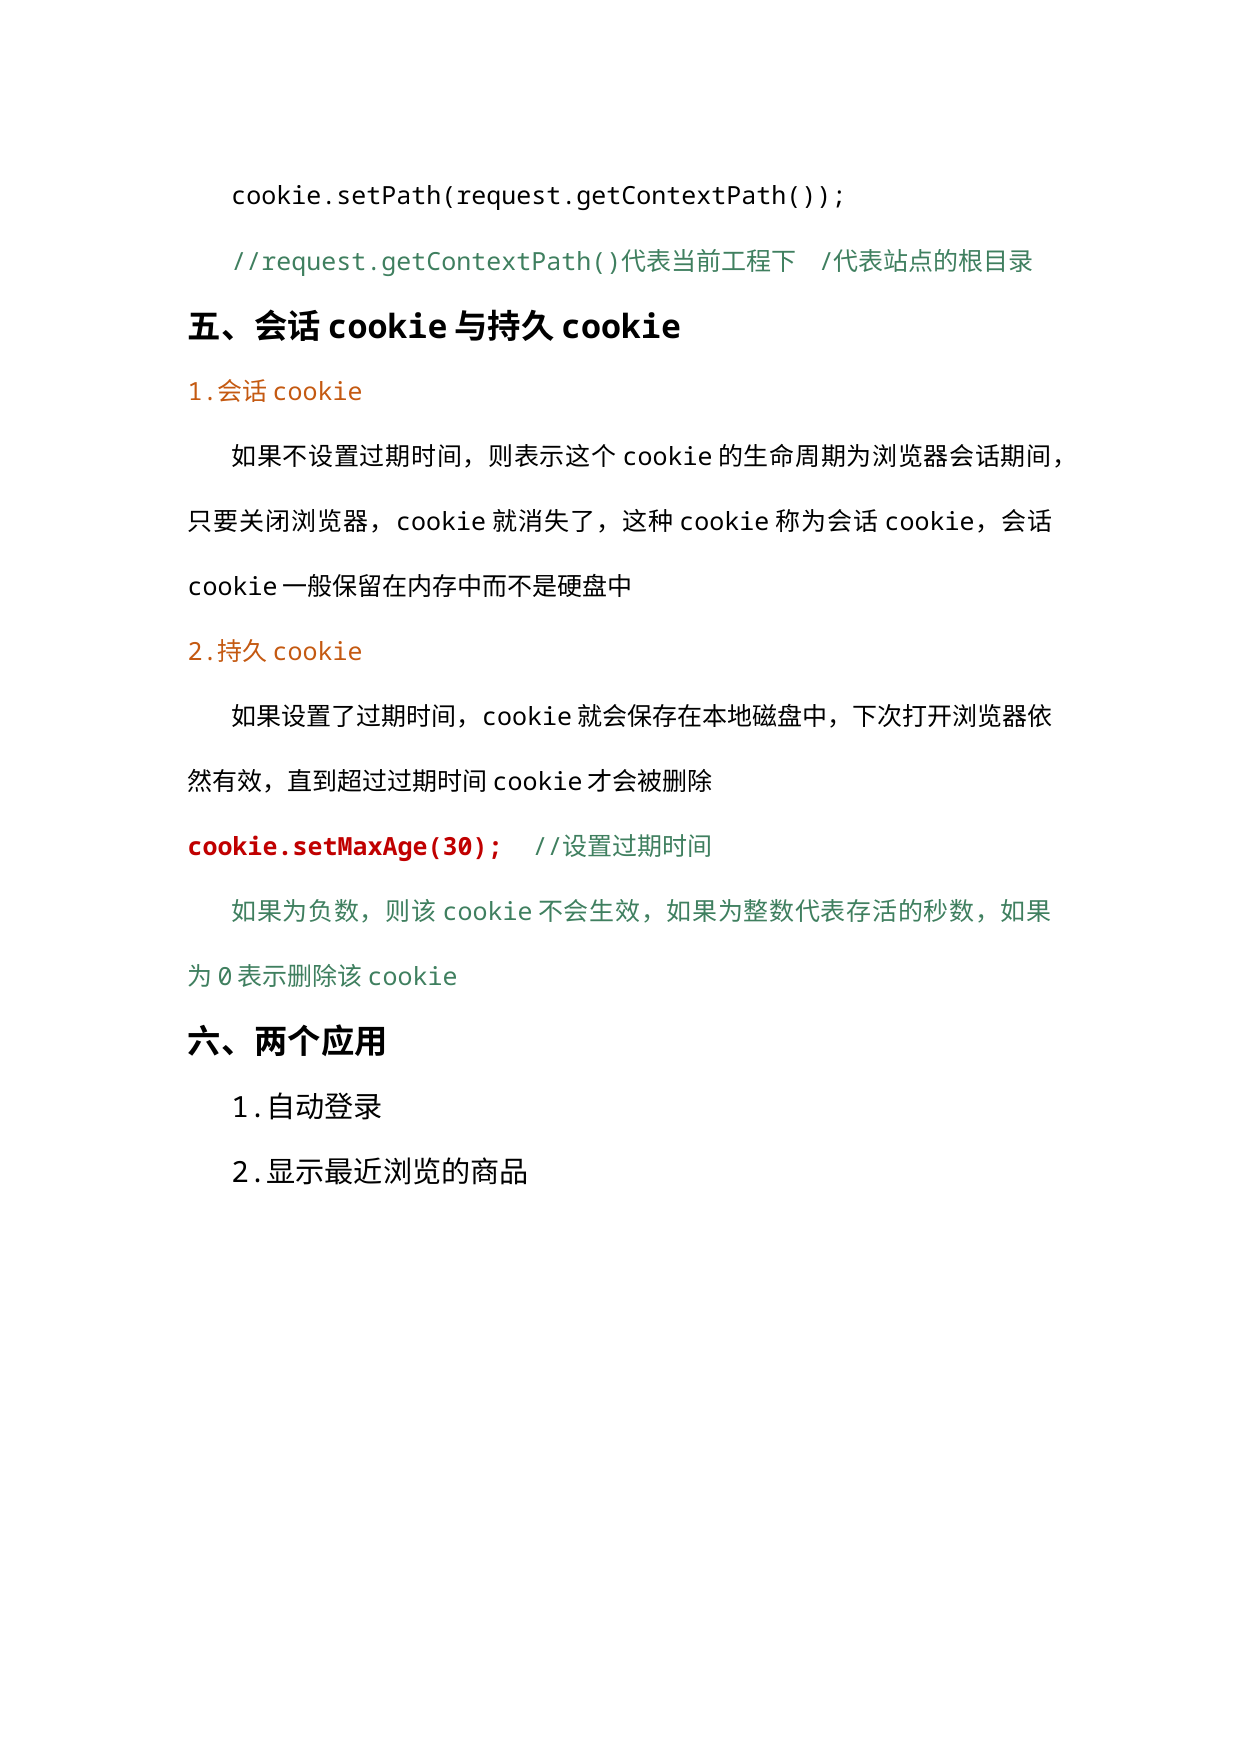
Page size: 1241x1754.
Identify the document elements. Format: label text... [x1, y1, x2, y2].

text //request.getContextPath()代表当前工程下 /代表站点的根目录 [187, 227, 1053, 292]
text 如果设置了过期时间，cookie就会保存在本地磁盘中，下次打开浏览器依然有效，直到超过过期时间cookie才会被删除 [187, 682, 1053, 812]
text 如果为负数，则该cookie不会生效，如果为整数代表存活的秒数，如果为0表示删除该cookie [187, 877, 1053, 1007]
text 1.会话cookie [187, 357, 1053, 422]
text cookie.setPath(request.getContextPath()); [187, 162, 1053, 227]
text 2.显示最近浏览的商品 [187, 1137, 1053, 1202]
text 2.持久cookie [187, 617, 1053, 682]
text 六、两个应用 [187, 1007, 1053, 1072]
text 五、会话cookie与持久cookie [187, 292, 1053, 357]
text cookie.setMaxAge(30); //设置过期时间 [187, 812, 1053, 877]
text 如果不设置过期时间，则表示这个cookie的生命周期为浏览器会话期间，只要关闭浏览器，cookie就消失了，这种cookie称为会话cookie，会话cookie一般保留在内存中而不是硬盘中 [187, 422, 1053, 617]
text 1.自动登录 [187, 1072, 1053, 1137]
